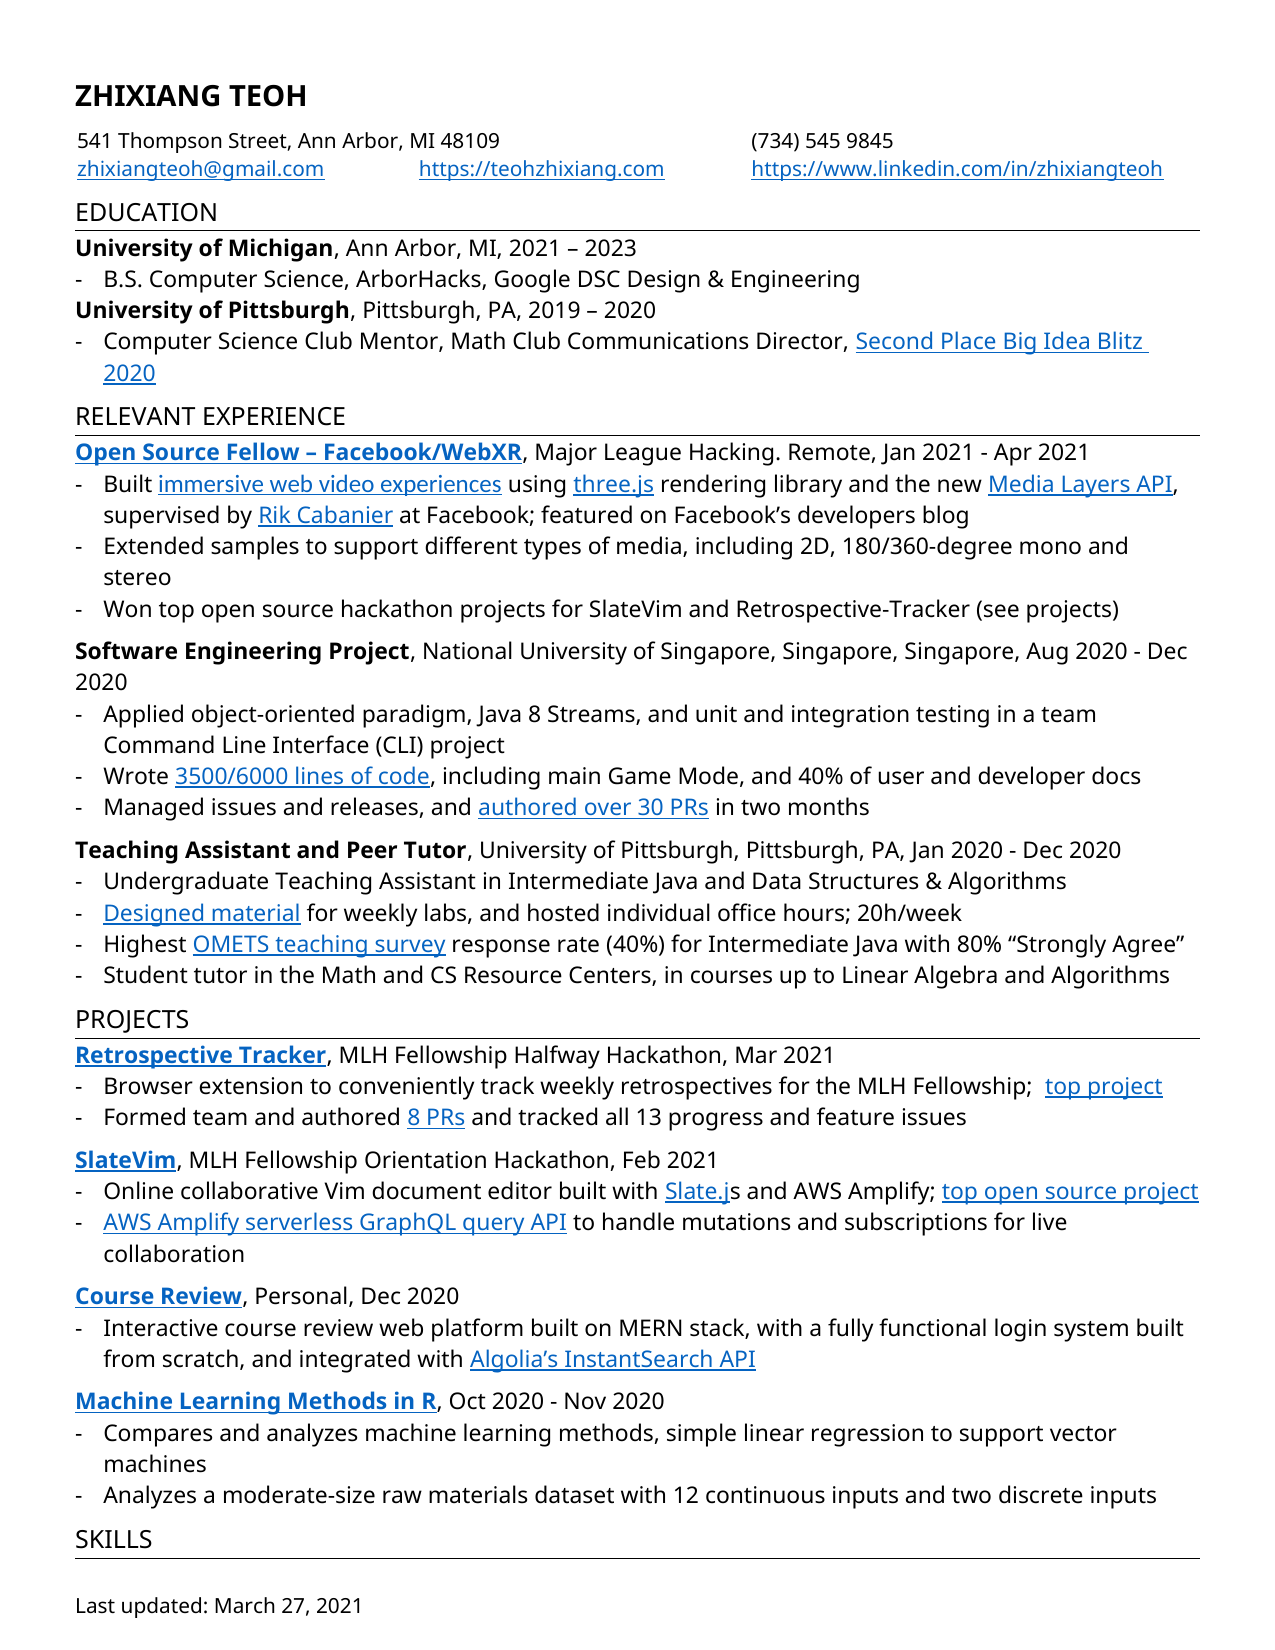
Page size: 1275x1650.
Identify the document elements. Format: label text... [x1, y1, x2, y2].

text University of Pittsburgh, Pittsburgh, PA, 2019 – 2020 [75, 294, 1200, 325]
table_cell https://teohzhixiang.com [408, 155, 740, 183]
table_header 541 Thompson Street, Ann Arbor, MI 48109 [66, 126, 740, 154]
list Undergraduate Teaching Assistant in Intermediate Java and Data Structures & Algorithms [75, 865, 1200, 896]
text Open Source Fellow – Facebook/WebXR, Major League Hacking. Remote, Jan 2021 - Apr 2021 [75, 436, 1200, 467]
list Interactive course review web platform built on MERN stack, with a fully functional login system built from scratch, and integrated with Algolia’s InstantSearch API [75, 1311, 1200, 1374]
table_header (734) 545 9845 [740, 126, 1209, 154]
text RELEVANT EXPERIENCE [75, 399, 1200, 435]
table_cell zhixiangteoh@gmail.com [66, 155, 407, 183]
text Course Review, Personal, Dec 2020 [75, 1280, 1200, 1311]
list Designed material for weekly labs, and hosted individual office hours; 20h/week [75, 896, 1200, 928]
list Wrote 3500/6000 lines of code, including main Game Mode, and 40% of user and developer docs [75, 760, 1200, 791]
text EDUCATION [75, 194, 1200, 230]
text ZHIXIANG TEOH [75, 75, 1200, 115]
text PROJECTS [75, 1002, 1200, 1038]
list Formed team and authored 8 PRs and tracked all 13 progress and feature issues [75, 1101, 1200, 1132]
list Compares and analyzes machine learning methods, simple linear regression to support vector machines [75, 1417, 1200, 1479]
list B.S. Computer Science, ArborHacks, Google DSC Design & Engineering [75, 263, 1200, 294]
text SlateVim, MLH Fellowship Orientation Hackathon, Feb 2021 [75, 1144, 1200, 1175]
list Computer Science Club Mentor, Math Club Communications Director, Second Place Big Idea Blitz 2020 [75, 325, 1200, 388]
list Managed issues and releases, and authored over 30 PRs in two months [75, 791, 1200, 823]
text University of Michigan, Ann Arbor, MI, 2021 – 2023 [75, 231, 1200, 263]
list Built immersive web video experiences using three.js rendering library and the new Media Layers API, supervised by Rik Cabanier at Facebook; featured on Facebook’s developers blog [75, 467, 1200, 530]
list Student tutor in the Math and CS Resource Centers, in courses up to Linear Algebra and Algorithms [75, 959, 1200, 990]
list Online collaborative Vim document editor built with Slate.js and AWS Amplify; top open source project [75, 1175, 1200, 1206]
list Won top open source hackathon projects for SlateVim and Retrospective-Tracker (see projects) [75, 592, 1200, 624]
list Applied object-oriented paradigm, Java 8 Streams, and unit and integration testing in a team Command Line Interface (CLI) project [75, 698, 1200, 760]
text Retrospective Tracker, MLH Fellowship Halfway Hackathon, Mar 2021 [75, 1039, 1200, 1070]
text Machine Learning Methods in R, Oct 2020 - Nov 2020 [75, 1385, 1200, 1417]
list Extended samples to support different types of media, including 2D, 180/360-degree mono and stereo [75, 530, 1200, 592]
text Teaching Assistant and Peer Tutor, University of Pittsburgh, Pittsburgh, PA, Jan 2020 - Dec 2020 [75, 834, 1200, 865]
list Highest OMETS teaching survey response rate (40%) for Intermediate Java with 80% “Strongly Agree” [75, 928, 1200, 959]
text Software Engineering Project, National University of Singapore, Singapore, Singapore, Aug 2020 - Dec 2020 [75, 635, 1200, 698]
text SKILLS [75, 1522, 1200, 1558]
list Analyzes a moderate-size raw materials dataset with 12 continuous inputs and two discrete inputs [75, 1479, 1200, 1510]
list AWS Amplify serverless GraphQL query API to handle mutations and subscriptions for live collaboration [75, 1206, 1200, 1269]
table_cell https://www.linkedin.com/in/zhixiangteoh [740, 155, 1199, 183]
list Browser extension to conveniently track weekly retrospectives for the MLH Fellowship; top project [75, 1070, 1200, 1101]
